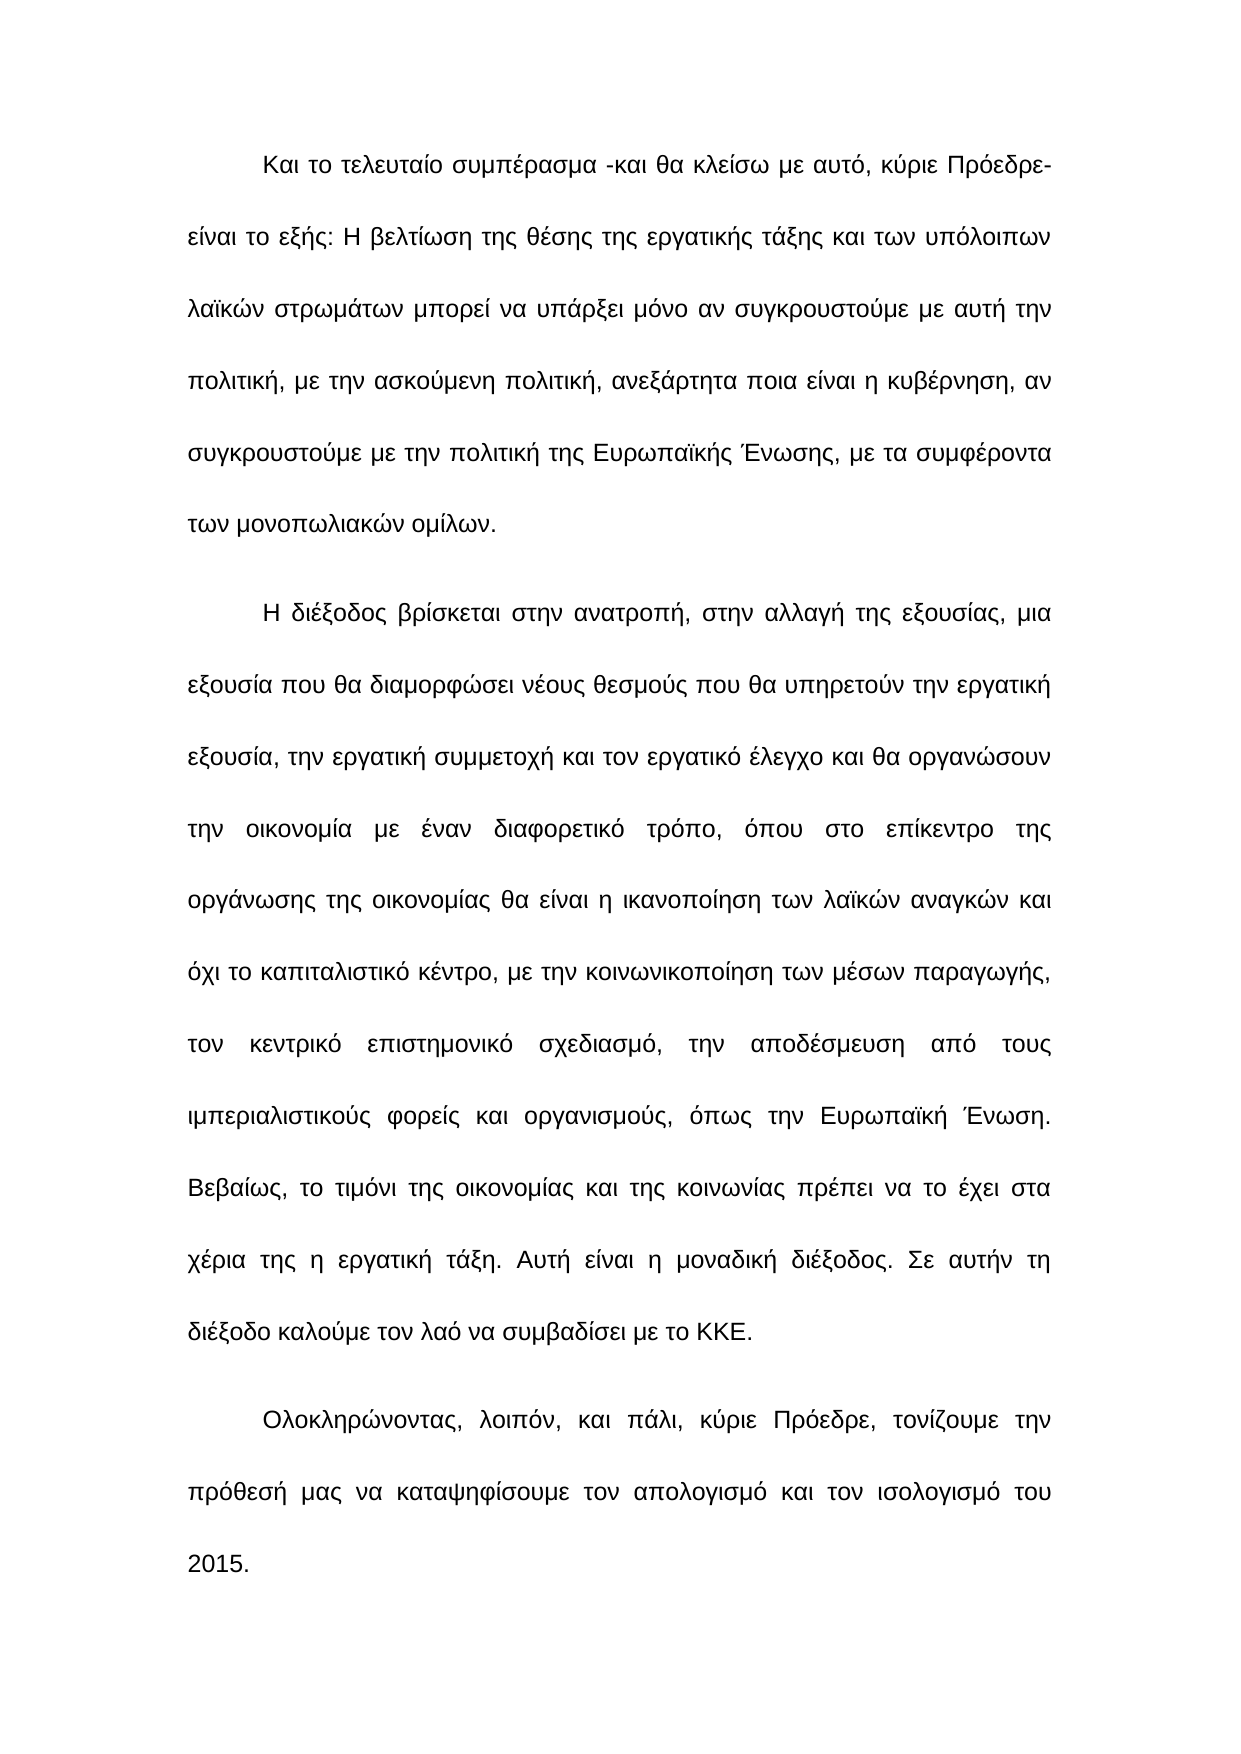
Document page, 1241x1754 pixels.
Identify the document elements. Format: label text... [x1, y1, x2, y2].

text Η διέξοδος βρίσκεται στην ανατροπή, στην αλλαγή της εξουσίας, μια εξουσία που θα διαμορφώσει νέους θεσμούς που θα υπηρετούν την εργατική εξουσία, την εργατική συμμετοχή και τον εργατικό έλεγχο και θα οργανώσουν την οικονομία με έναν διαφορετικό τρόπο, όπου στο επίκεντρο της οργάνωσης της οικονομίας θα είναι η ικανοποίηση των λαϊκών αναγκών και όχι το καπιταλιστικό κέντρο, με την κοινωνικοποίηση των μέσων παραγωγής, τον κεντρικό επιστημονικό σχεδιασμό, την αποδέσμευση από τους ιμπεριαλιστικούς φορείς και οργανισμούς, όπως την Ευρωπαϊκή Ένωση. Βεβαίως, το τιμόνι της οικονομίας και της κοινωνίας πρέπει να το έχει στα χέρια της η εργατική τάξη. Αυτή είναι η μοναδική διέξοδος. Σε αυτήν τη διέξοδο καλούμε τον λαό να συμβαδίσει με το ΚΚΕ. [187, 598, 1053, 1345]
text Και το τελευταίο συμπέρασμα -και θα κλείσω με αυτό, κύριε Πρόεδρε- είναι το εξής: Η βελτίωση της θέσης της εργατικής τάξης και των υπόλοιπων λαϊκών στρωμάτων μπορεί να υπάρξει μόνο αν συγκρουστούμε με αυτή την πολιτική, με την ασκούμενη πολιτική, ανεξάρτητα ποια είναι η κυβέρνηση, αν συγκρουστούμε με την πολιτική της Ευρωπαϊκής Ένωσης, με τα συμφέροντα των μονοπωλιακών ομίλων. [187, 150, 1053, 538]
text Ολοκληρώνοντας, λοιπόν, και πάλι, κύριε Πρόεδρε, τονίζουμε την πρόθεσή μας να καταψηφίσουμε τον απολογισμό και τον ισολογισμό του 2015. [187, 1405, 1053, 1578]
